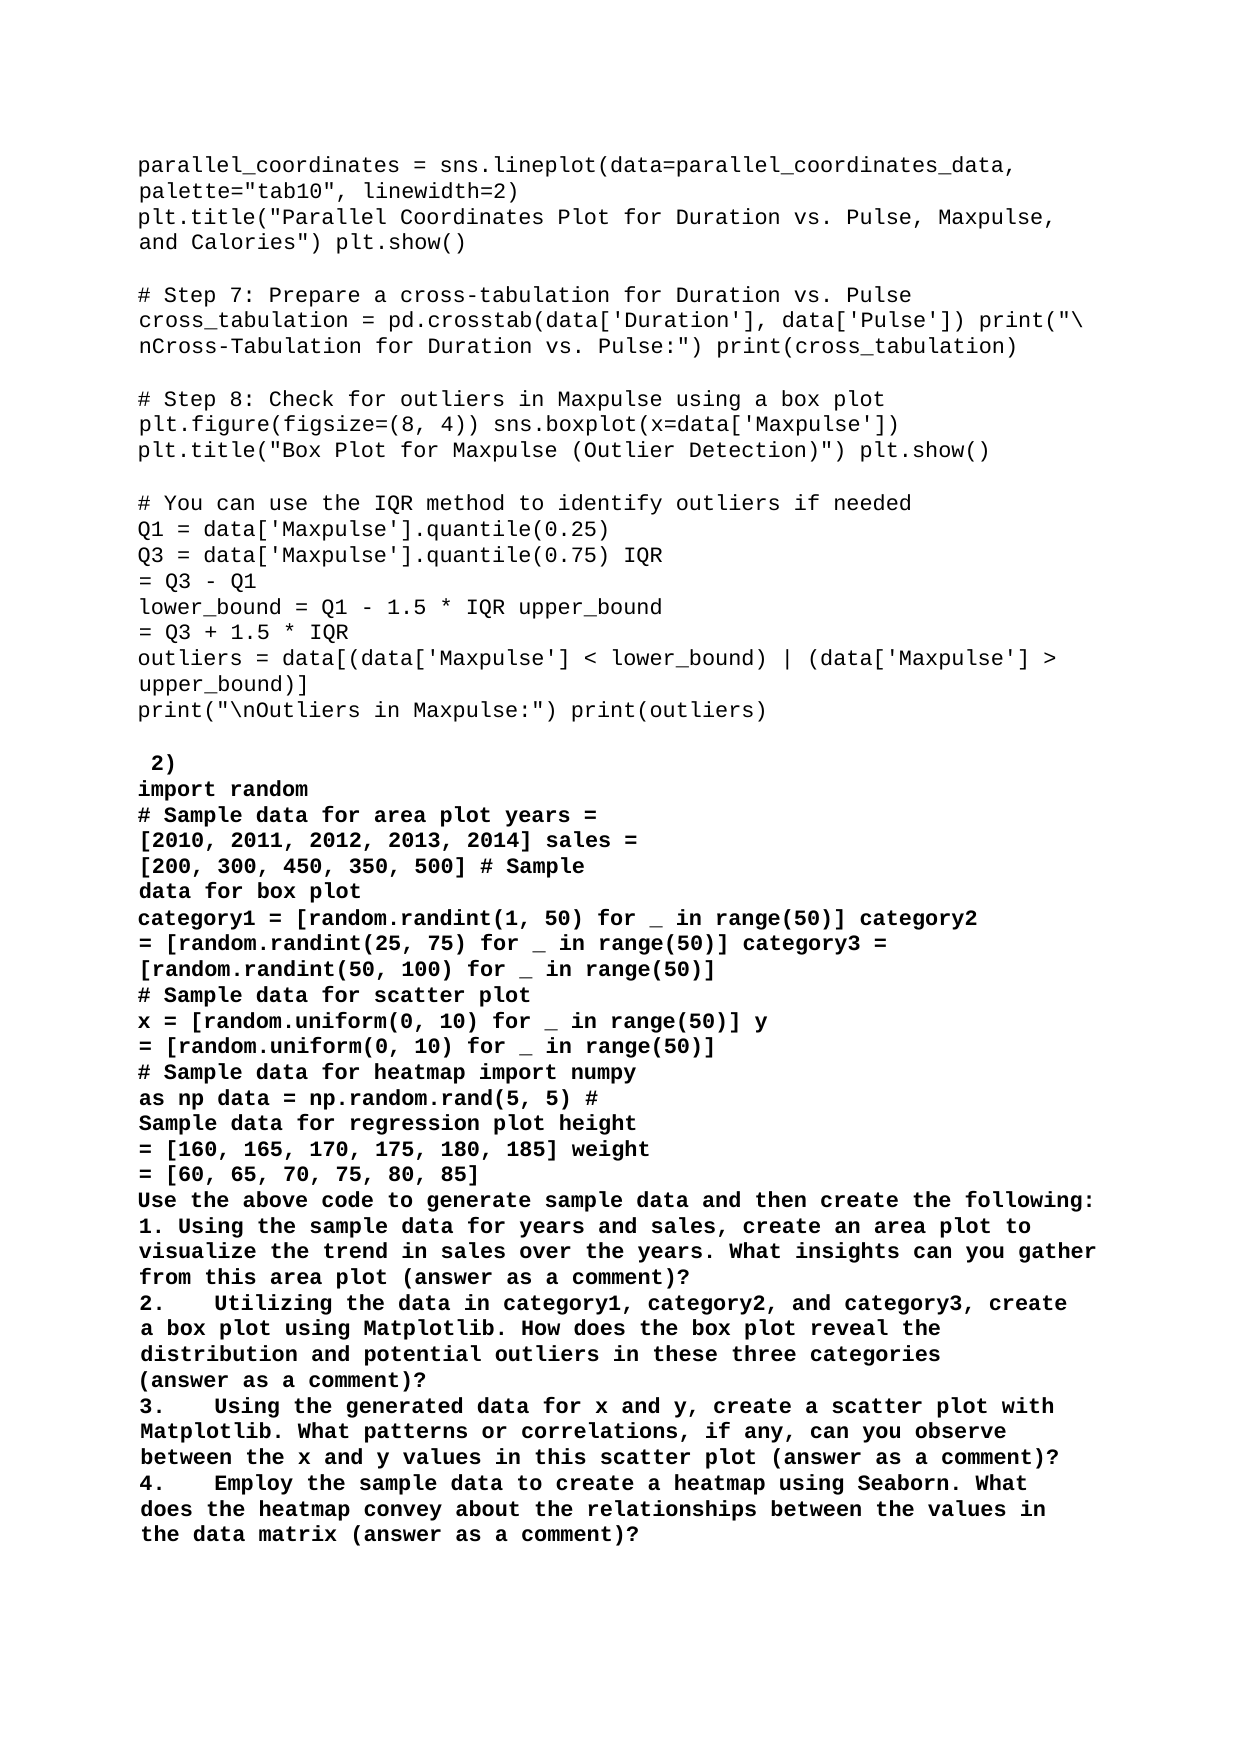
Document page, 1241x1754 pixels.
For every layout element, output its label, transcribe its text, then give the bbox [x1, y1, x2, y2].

text plt.title("Box Plot for Maxpulse (Outlier Detection)") plt.show() [137, 439, 993, 464]
text # Step 8: Check for outliers in Maxpulse using a box plot plt.figure(figsize=(8, 4)) sns.boxplot(x=data['Maxpulse']) [137, 388, 901, 438]
text plt.title("Parallel Coordinates Plot for Duration vs. Pulse, Maxpulse, and Calories") plt.show() [137, 206, 1058, 256]
text Q3 = data['Maxpulse'].quantile(0.75) IQR = Q3 - Q1 [137, 544, 665, 595]
text lower_bound = Q1 - 1.5 * IQR upper_bound = Q3 + 1.5 * IQR [137, 596, 665, 646]
text # Sample data for heatmap import numpy as np data = np.random.rand(5, 5) # Sample data for regression plot height = [160, 165, 170, 175, 180, 185] weight = [60, 65, 70, 75, 80, 85] [137, 1061, 651, 1188]
text # Step 7: Prepare a cross-tabulation for Duration vs. Pulse cross_tabulation = pd.crosstab(data['Duration'], data['Pulse']) print("\nCross-Tabulation for Duration vs. Pulse:") print(cross_tabulation) [137, 284, 1098, 360]
text Q1 = data['Maxpulse'].quantile(0.25) [137, 518, 1098, 543]
text (answer as a comment)? [137, 1369, 1098, 1394]
text import random [137, 778, 1098, 803]
text x = [random.uniform(0, 10) for _ in range(50)] y = [random.uniform(0, 10) for _ in range(50)] [137, 1010, 769, 1060]
text # Sample data for scatter plot [137, 984, 1098, 1008]
text outliers = data[(data['Maxpulse'] < lower_bound) | (data['Maxpulse'] > upper_bound)] [137, 648, 1098, 698]
text # Sample data for area plot years = [2010, 2011, 2012, 2013, 2014] sales = [200, 300, 450, 350, 500] # Sample data for box plot [137, 804, 638, 905]
list Using the generated data for x and y, create a scatter plot with Matplotlib. What patterns or correlations, if any, can you observe between the x and y values in this scatter plot (answer as a comment)? [139, 1395, 1078, 1471]
text Use the above code to generate sample data and then create the following: 1. Using the sample data for years and sales, create an area plot to visualize the trend in sales over the years. What insights can you gather from this area plot (answer as a comment)? [137, 1189, 1098, 1291]
list Employ the sample data to create a heatmap using Seaborn. What does the heatmap convey about the relationships between the values in the data matrix (answer as a comment)? [139, 1472, 1078, 1548]
text category1 = [random.randint(1, 50) for _ in range(50)] category2 = [random.randint(25, 75) for _ in range(50)] category3 = [random.randint(50, 100) for _ in range(50)] [137, 907, 980, 982]
text print("\nOutliers in Maxpulse:") print(outliers) [137, 699, 770, 724]
text 2) [137, 752, 179, 777]
list Utilizing the data in category1, category2, and category3, create a box plot using Matplotlib. How does the box plot reveal the distribution and potential outliers in these three categories [139, 1292, 1078, 1368]
text parallel_coordinates = sns.lineplot(data=parallel_coordinates_data, palette="tab10", linewidth=2) [137, 154, 1098, 204]
text # You can use the IQR method to identify outliers if needed [137, 492, 1098, 517]
